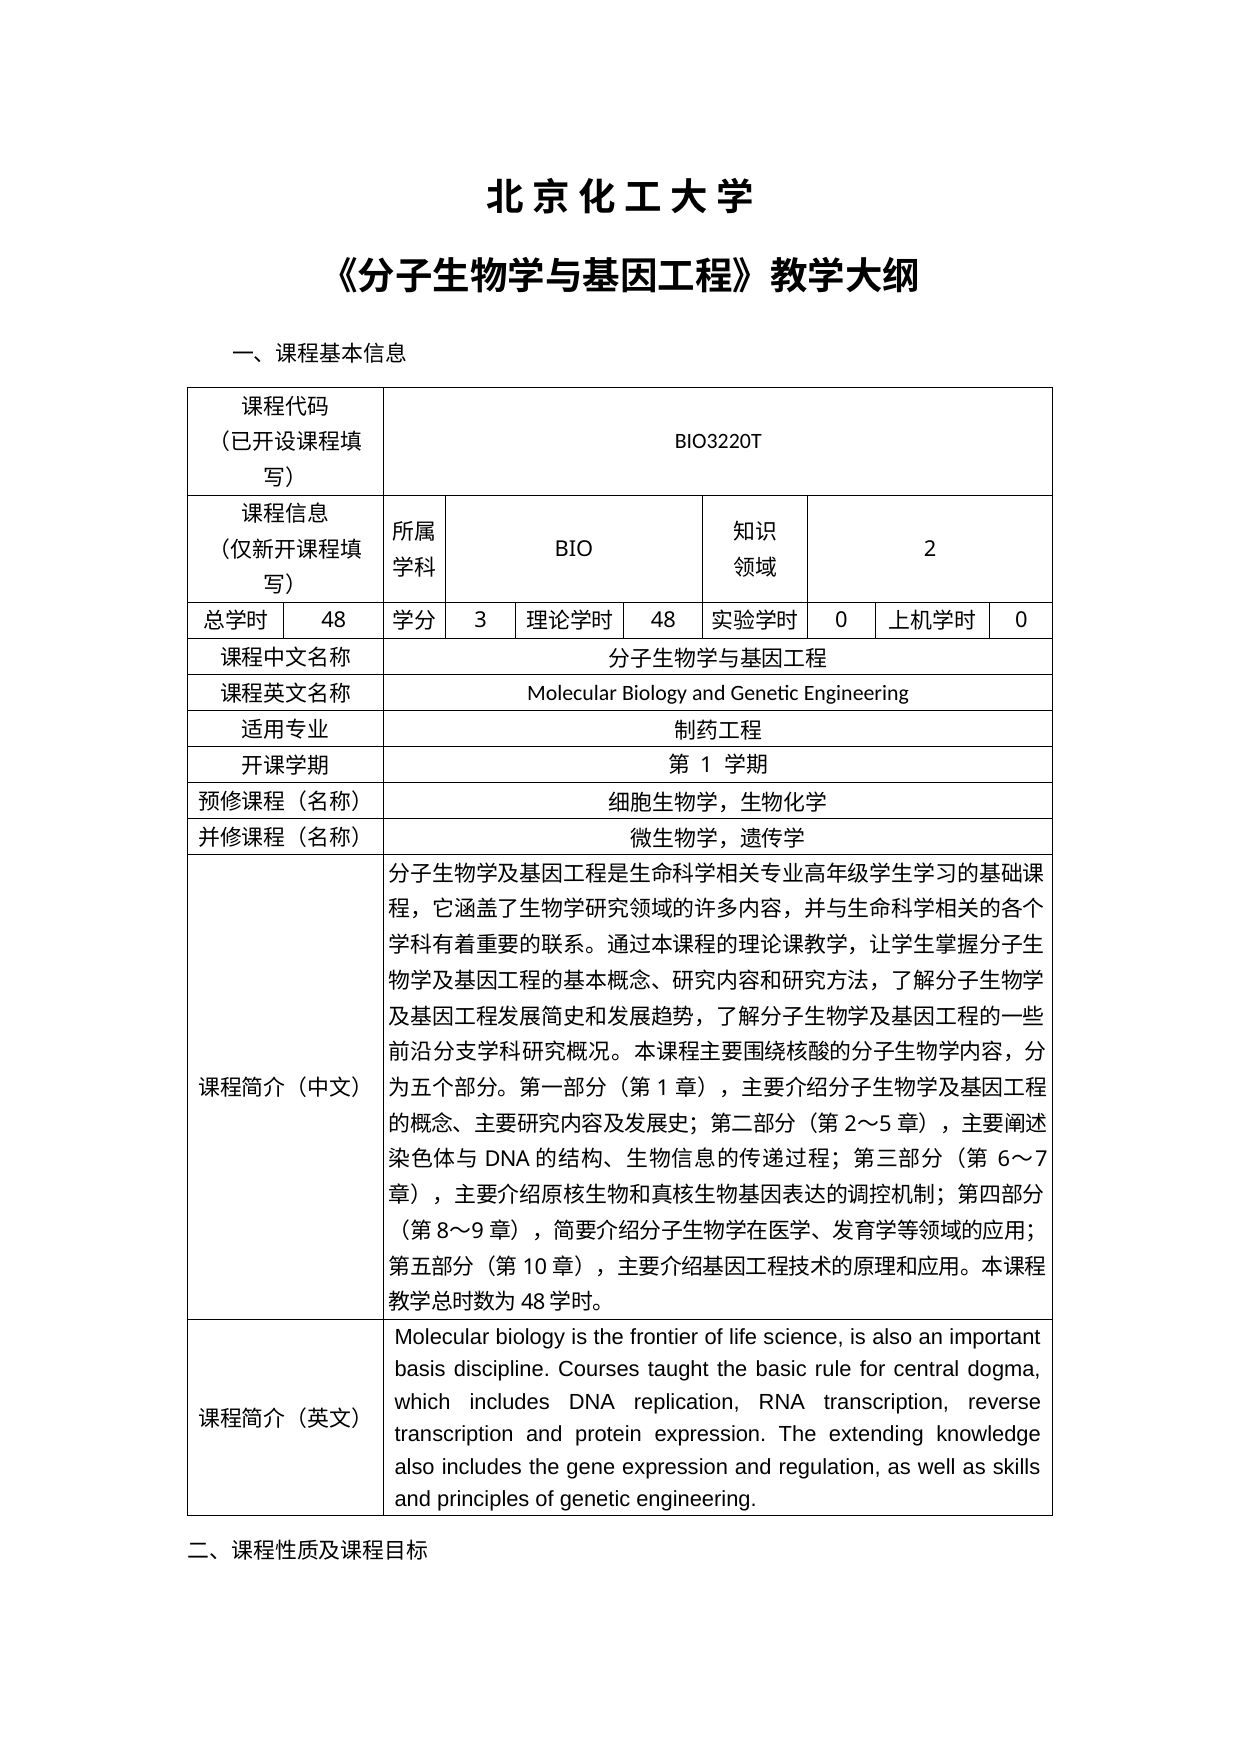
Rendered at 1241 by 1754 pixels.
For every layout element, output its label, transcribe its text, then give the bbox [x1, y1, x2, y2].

table_cell 制药工程 [384, 711, 1052, 746]
table_cell 学分 [384, 603, 445, 638]
table_cell 课程简介（英文） [188, 1320, 383, 1515]
table_cell 课程简介（中文） [188, 855, 383, 1319]
table_cell 分子生物学与基因工程 [384, 639, 1052, 674]
table_cell 0 [808, 603, 875, 638]
table_cell 48 [624, 603, 702, 638]
table_cell 2 [808, 496, 1052, 602]
table_cell 理论学时 [516, 603, 623, 638]
table_cell BIO [446, 496, 702, 602]
table_cell 3 [446, 603, 515, 638]
table_cell 细胞生物学，生物化学 [384, 783, 1052, 818]
table_cell 开课学期 [188, 747, 383, 782]
table_cell 分子生物学及基因工程是生命科学相关专业高年级学生学习的基础课程，它涵盖了生物学研究领域的许多内容，并与生命科学相关的各个学科有着重要的联系。通过本课程的理论课教学，让学生掌握分子生物学及基因工程的基本概念、研究内容和研究方法，了解分子生物学及基因工程发展简史和发展趋势，了解分子生物学及基因工程的一些前沿分支学科研究概况。本课程主要围绕核酸的分子生物学内容，分为五个部分。第一部分（第 1 章），主要介绍分子生物学及基因工程的概念、主要研究内容及发展史；第二部分（第 2～5 章），主要阐述染色体与DNA的结构、生物信息的传递过程；第三部分（第 6～7 章），主要介绍原核生物和真核生物基因表达的调控机制；第四部分（第 8～9 章），简要介绍分子生物学在医学、发育学等领域的应用；第五部分（第 10 章），主要介绍基因工程技术的原理和应用。本课程教学总时数为48学时。 [384, 855, 1052, 1319]
table_header 课程代码 （已开设课程填写） [188, 388, 383, 494]
table_cell 上机学时 [876, 603, 989, 638]
table_cell 知识 领域 [703, 496, 807, 602]
text 一、课程基本信息 [187, 335, 1053, 368]
table_cell 实验学时 [703, 603, 807, 638]
table_cell 并修课程（名称） [188, 819, 383, 854]
table_cell 课程中文名称 [188, 639, 383, 674]
table_cell 48 [284, 603, 383, 638]
table_cell 总学时 [188, 603, 283, 638]
table_cell 课程英文名称 [188, 675, 383, 710]
table_cell 所属 学科 [384, 496, 445, 602]
table_cell Molecular biology is the frontier of life science, is also an important basis discipline. Courses taught the basic rule for central dogma, which includes DNA replication, RNA transcription, reverse transcription and protein expression. The extending knowledge also includes the gene expression and regulation, as well as skills and principles of genetic engineering. [384, 1320, 1052, 1515]
table_cell 第 1 学期 [384, 747, 1052, 782]
table_cell 0 [990, 603, 1052, 638]
table_header BIO3220T [384, 388, 1052, 494]
text 北 京 化 工 大 学 [187, 162, 1053, 227]
table_cell 课程信息 （仅新开课程填写） [188, 496, 383, 602]
table_cell 预修课程（名称） [188, 783, 383, 818]
table_cell Molecular Biology and Genetic Engineering [384, 675, 1052, 710]
text 二、课程性质及课程目标 [187, 1532, 1053, 1565]
text 《分子生物学与基因工程》教学大纲 [187, 241, 1053, 306]
table_cell 适用专业 [188, 711, 383, 746]
table_cell 微生物学，遗传学 [384, 819, 1052, 854]
